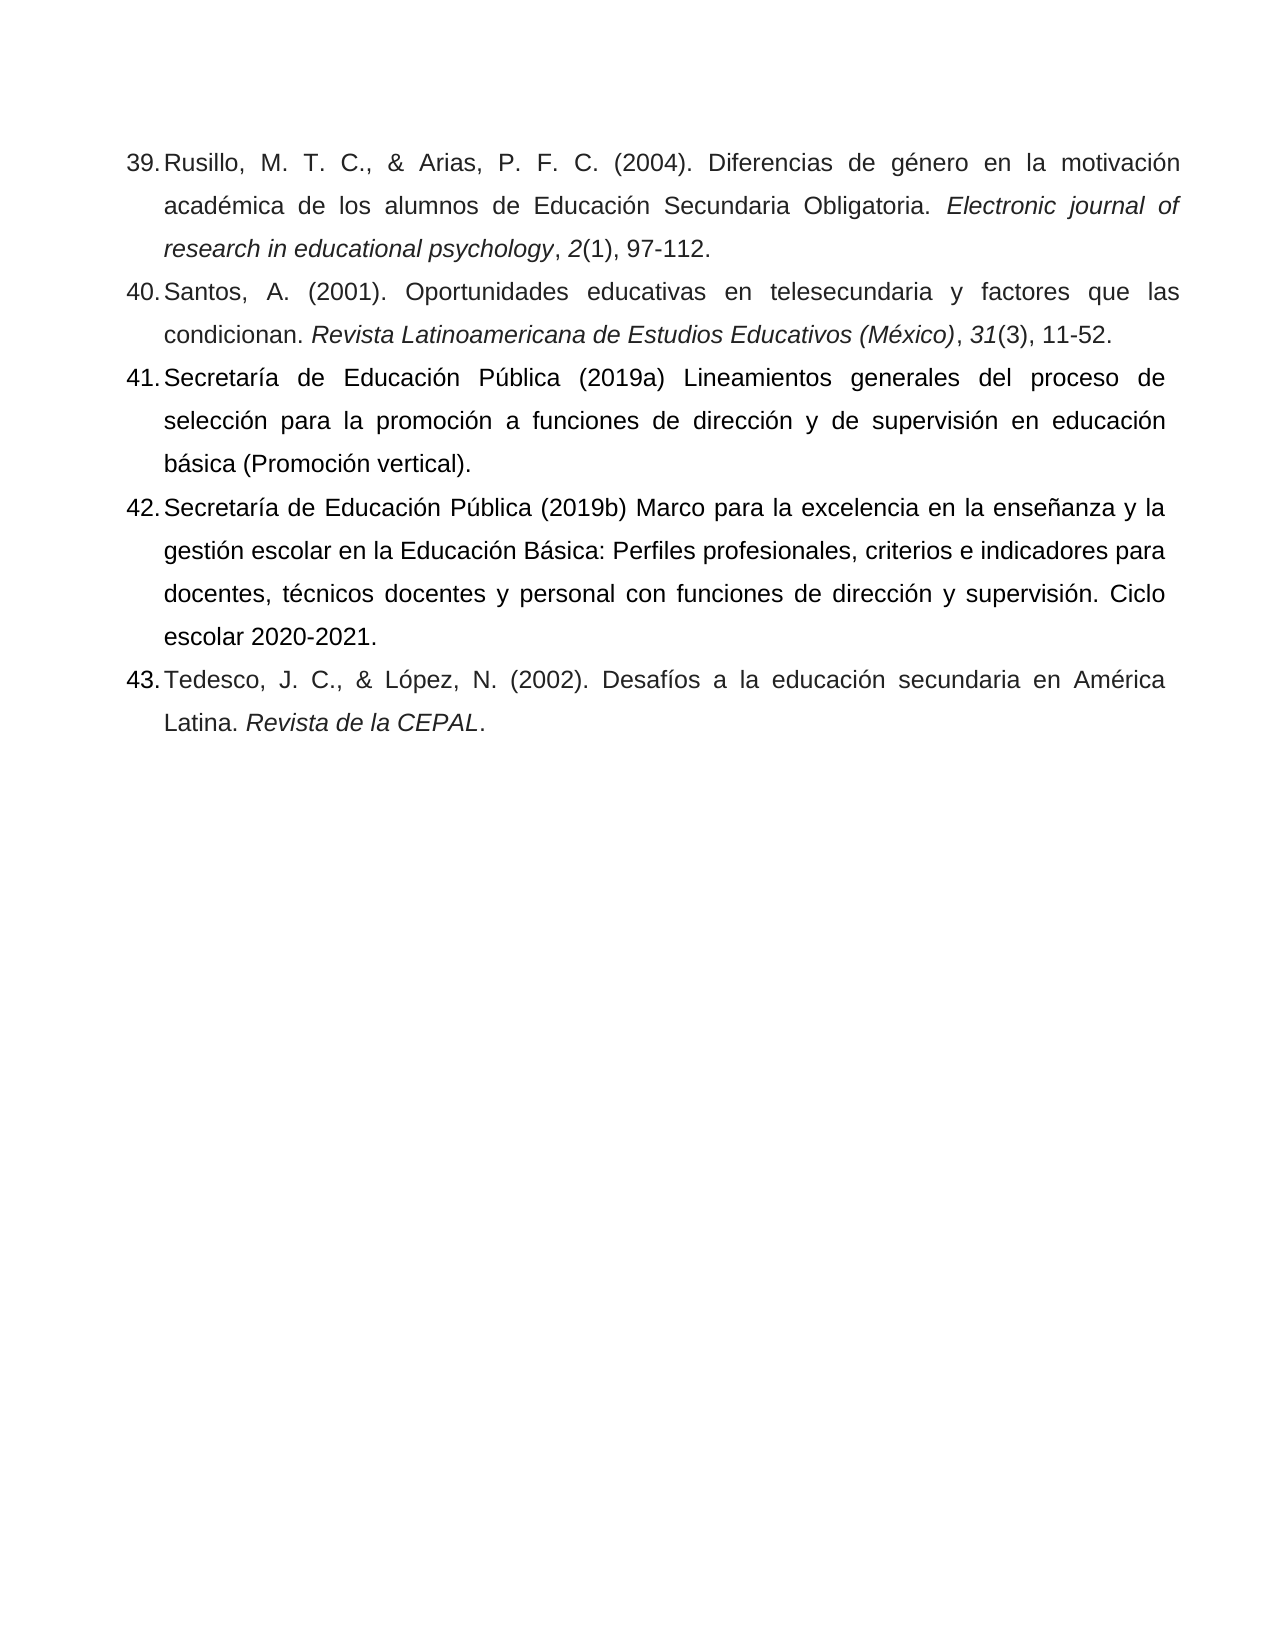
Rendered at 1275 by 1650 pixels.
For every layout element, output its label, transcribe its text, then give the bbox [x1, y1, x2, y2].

list Tedesco, J. C., & López, N. (2002). Desafíos a la educación secundaria en América Latina. Revista de la CEPAL. [126, 665, 1167, 737]
list Rusillo, M. T. C., & Arias, P. F. C. (2004). Diferencias de género en la motivación académica de los alumnos de Educación Secundaria Obligatoria. Electronic journal of research in educational psychology, 2(1), 97-112. [126, 148, 1182, 263]
list Secretaría de Educación Pública (2019a) Lineamientos generales del proceso de selección para la promoción a funciones de dirección y de supervisión en educación básica (Promoción vertical). [126, 363, 1167, 478]
list Santos, A. (2001). Oportunidades educativas en telesecundaria y factores que las condicionan. Revista Latinoamericana de Estudios Educativos (México), 31(3), 11-52. [126, 277, 1182, 349]
list Secretaría de Educación Pública (2019b) Marco para la excelencia en la enseñanza y la gestión escolar en la Educación Básica: Perfiles profesionales, criterios e indicadores para docentes, técnicos docentes y personal con funciones de dirección y supervisión. Ciclo escolar 2020-2021. [126, 493, 1167, 651]
